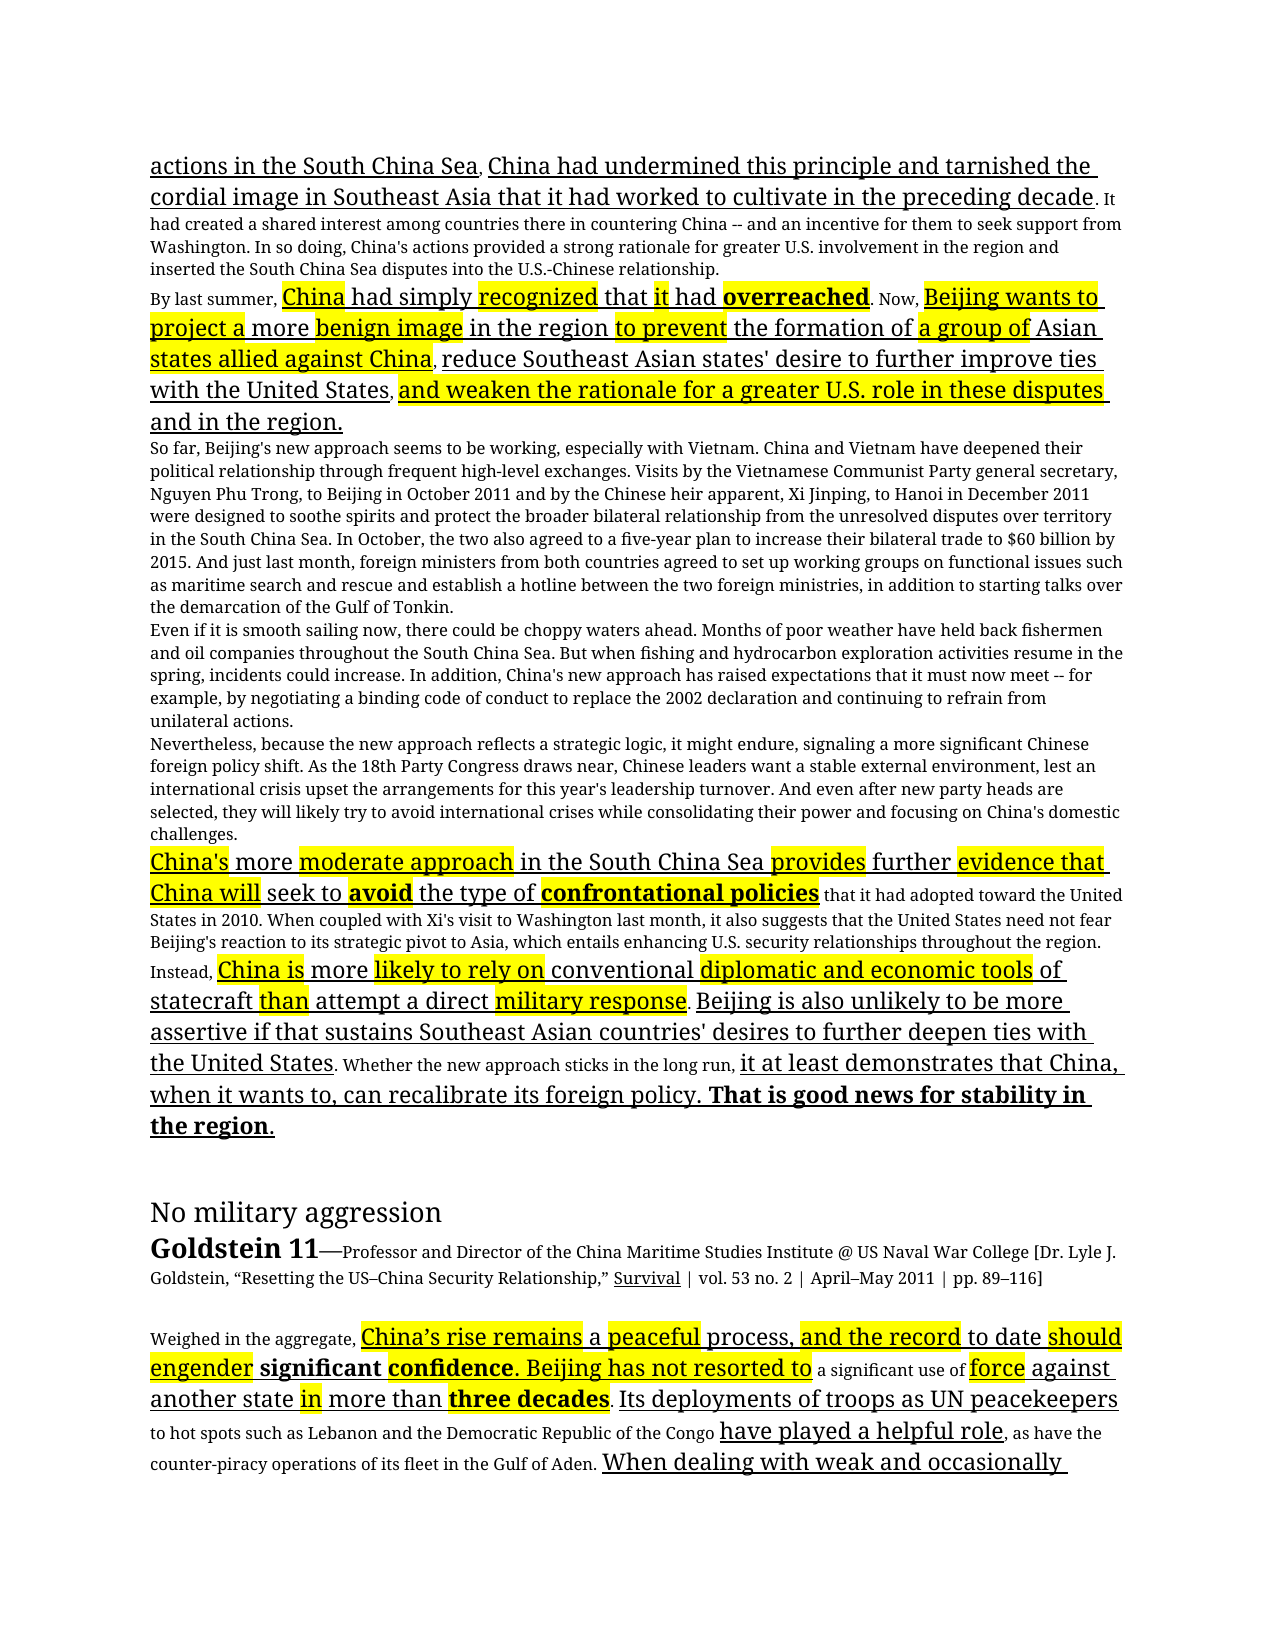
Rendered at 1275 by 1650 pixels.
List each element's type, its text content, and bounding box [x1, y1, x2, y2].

text China's more moderate approach in the South China Sea provides further evidence that China will seek to avoid the type of confrontational policies that it had adopted toward the United States in 2010. When coupled with Xi's visit to Washington last month, it also suggests that the United States need not fear Beijing's reaction to its strategic pivot to Asia, which entails enhancing U.S. security relationships throughout the region. Instead, China is more likely to rely on conventional diplomatic and economic tools of statecraft than attempt a direct military response. Beijing is also unlikely to be more assertive if that sustains Southeast Asian countries' desires to further deepen ties with the United States. Whether the new approach sticks in the long run, it at least demonstrates that China, when it wants to, can recalibrate its foreign policy. That is good news for stability in the region. [150, 846, 1125, 1141]
text Even if it is smooth sailing now, there could be choppy waters ahead. Months of poor weather have held back fishermen and oil companies throughout the South China Sea. But when fishing and hydrocarbon exploration activities resume in the spring, incidents could increase. In addition, China's new approach has raised expectations that it must now meet -- for example, by negotiating a binding code of conduct to replace the 2002 declaration and continuing to refrain from unilateral actions. [150, 618, 1125, 732]
text Goldstein 11—Professor and Director of the China Maritime Studies Institute @ US Naval War College [Dr. Lyle J. Goldstein, “Resetting the US–China Security Relationship,” Survival | vol. 53 no. 2 | April–May 2011 | pp. 89–116] [150, 1230, 1125, 1289]
text No military aggression [150, 1193, 1125, 1230]
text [150, 1321, 1125, 1477]
text By last summer, China had simply recognized that it had overreached. Now, Beijing wants to project a more benign image in the region to prevent the formation of a group of Asian states allied against China, reduce Southeast Asian states' desire to further improve ties with the United States, and weaken the rationale for a greater U.S. role in these disputes and in the region. [150, 281, 1125, 437]
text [150, 150, 1125, 281]
text So far, Beijing's new approach seems to be working, especially with Vietnam. China and Vietnam have deepened their political relationship through frequent high-level exchanges. Visits by the Vietnamese Communist Party general secretary, Nguyen Phu Trong, to Beijing in October 2011 and by the Chinese heir apparent, Xi Jinping, to Hanoi in December 2011 were designed to soothe spirits and protect the broader bilateral relationship from the unresolved disputes over territory in the South China Sea. In October, the two also agreed to a five-year plan to increase their bilateral trade to $60 billion by 2015. And just last month, foreign ministers from both countries agreed to set up working groups on functional issues such as maritime search and rescue and establish a hotline between the two foreign ministries, in addition to starting talks over the demarcation of the Gulf of Tonkin. [150, 437, 1125, 618]
text Nevertheless, because the new approach reflects a strategic logic, it might endure, signaling a more significant Chinese foreign policy shift. As the 18th Party Congress draws near, Chinese leaders want a stable external environment, lest an international crisis upset the arrangements for this year's leadership turnover. And even after new party heads are selected, they will likely try to avoid international crises while consolidating their power and focusing on China's domestic challenges. [150, 732, 1125, 846]
